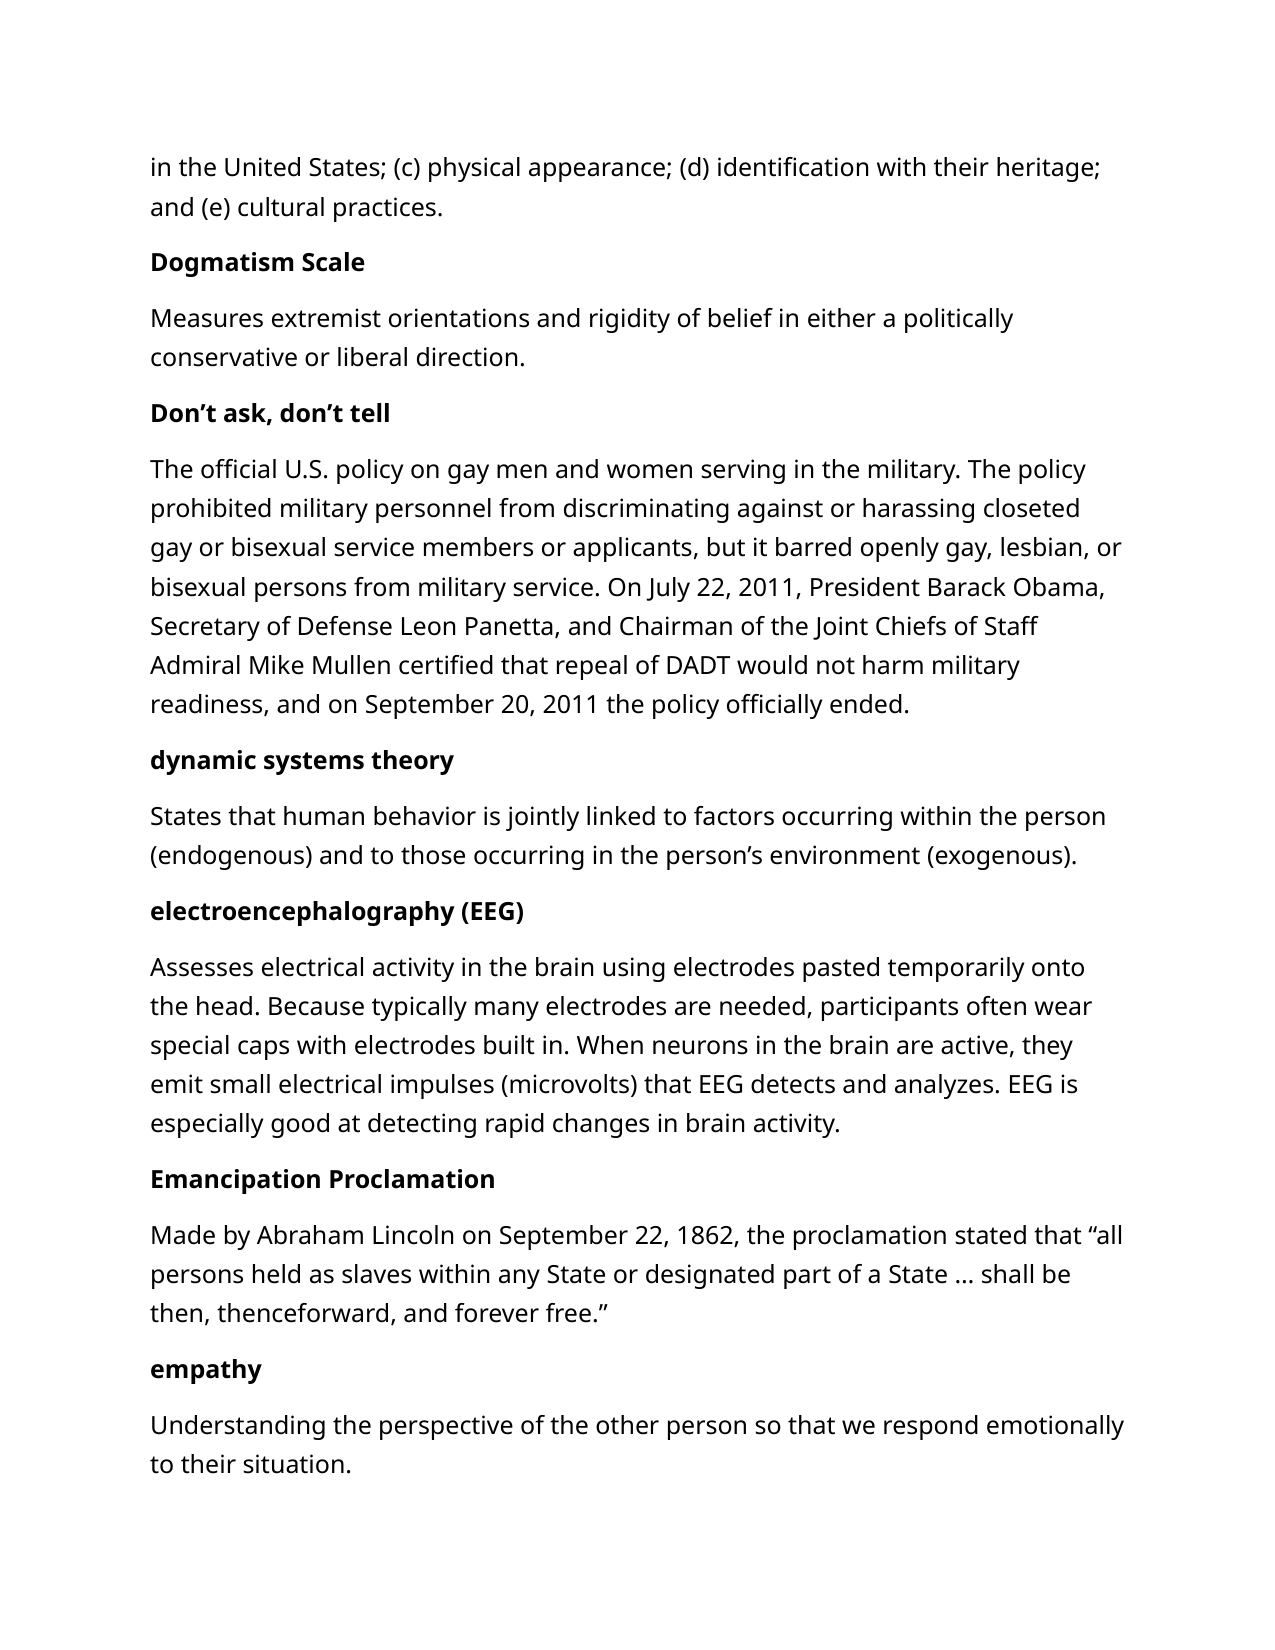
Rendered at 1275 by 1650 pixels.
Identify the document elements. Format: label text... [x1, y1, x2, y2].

text empathy [150, 1352, 1125, 1386]
text Dogmatism Scale [150, 245, 1125, 279]
text Assesses electrical activity in the brain using electrodes pasted temporarily onto the head. Because typically many electrodes are needed, participants often wear special caps with electrodes built in. When neurons in the brain are active, they emit small electrical impulses (microvolts) that EEG detects and analyzes. EEG is especially good at detecting rapid changes in brain activity. [150, 949, 1125, 1140]
text Understanding the perspective of the other person so that we respond emotionally to their situation. [150, 1407, 1125, 1481]
text Don’t ask, don’t tell [150, 396, 1125, 430]
text Made by Abraham Lincoln on September 22, 1862, the proclamation stated that “all persons held as slaves within any State or designated part of a State … shall be then, thenceforward, and forever free.” [150, 1217, 1125, 1330]
text Measures extremist orientations and rigidity of belief in either a politically conservative or liberal direction. [150, 301, 1125, 374]
text States that human behavior is jointly linked to factors occurring within the person (endogenous) and to those occurring in the person’s environment (exogenous). [150, 798, 1125, 872]
text electroencephalography (EEG) [150, 893, 1125, 927]
text dynamic systems theory [150, 742, 1125, 777]
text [150, 150, 1125, 223]
text Emancipation Proclamation [150, 1162, 1125, 1196]
text The official U.S. policy on gay men and women serving in the military. The policy prohibited military personnel from discriminating against or harassing closeted gay or bisexual service members or applicants, but it barred openly gay, lesbian, or bisexual persons from military service. On July 22, 2011, President Barack Obama, Secretary of Defense Leon Panetta, and Chairman of the Joint Chiefs of Staff Admiral Mike Mullen certified that repeal of DADT would not harm military readiness, and on September 20, 2011 the policy officially ended. [150, 452, 1125, 721]
